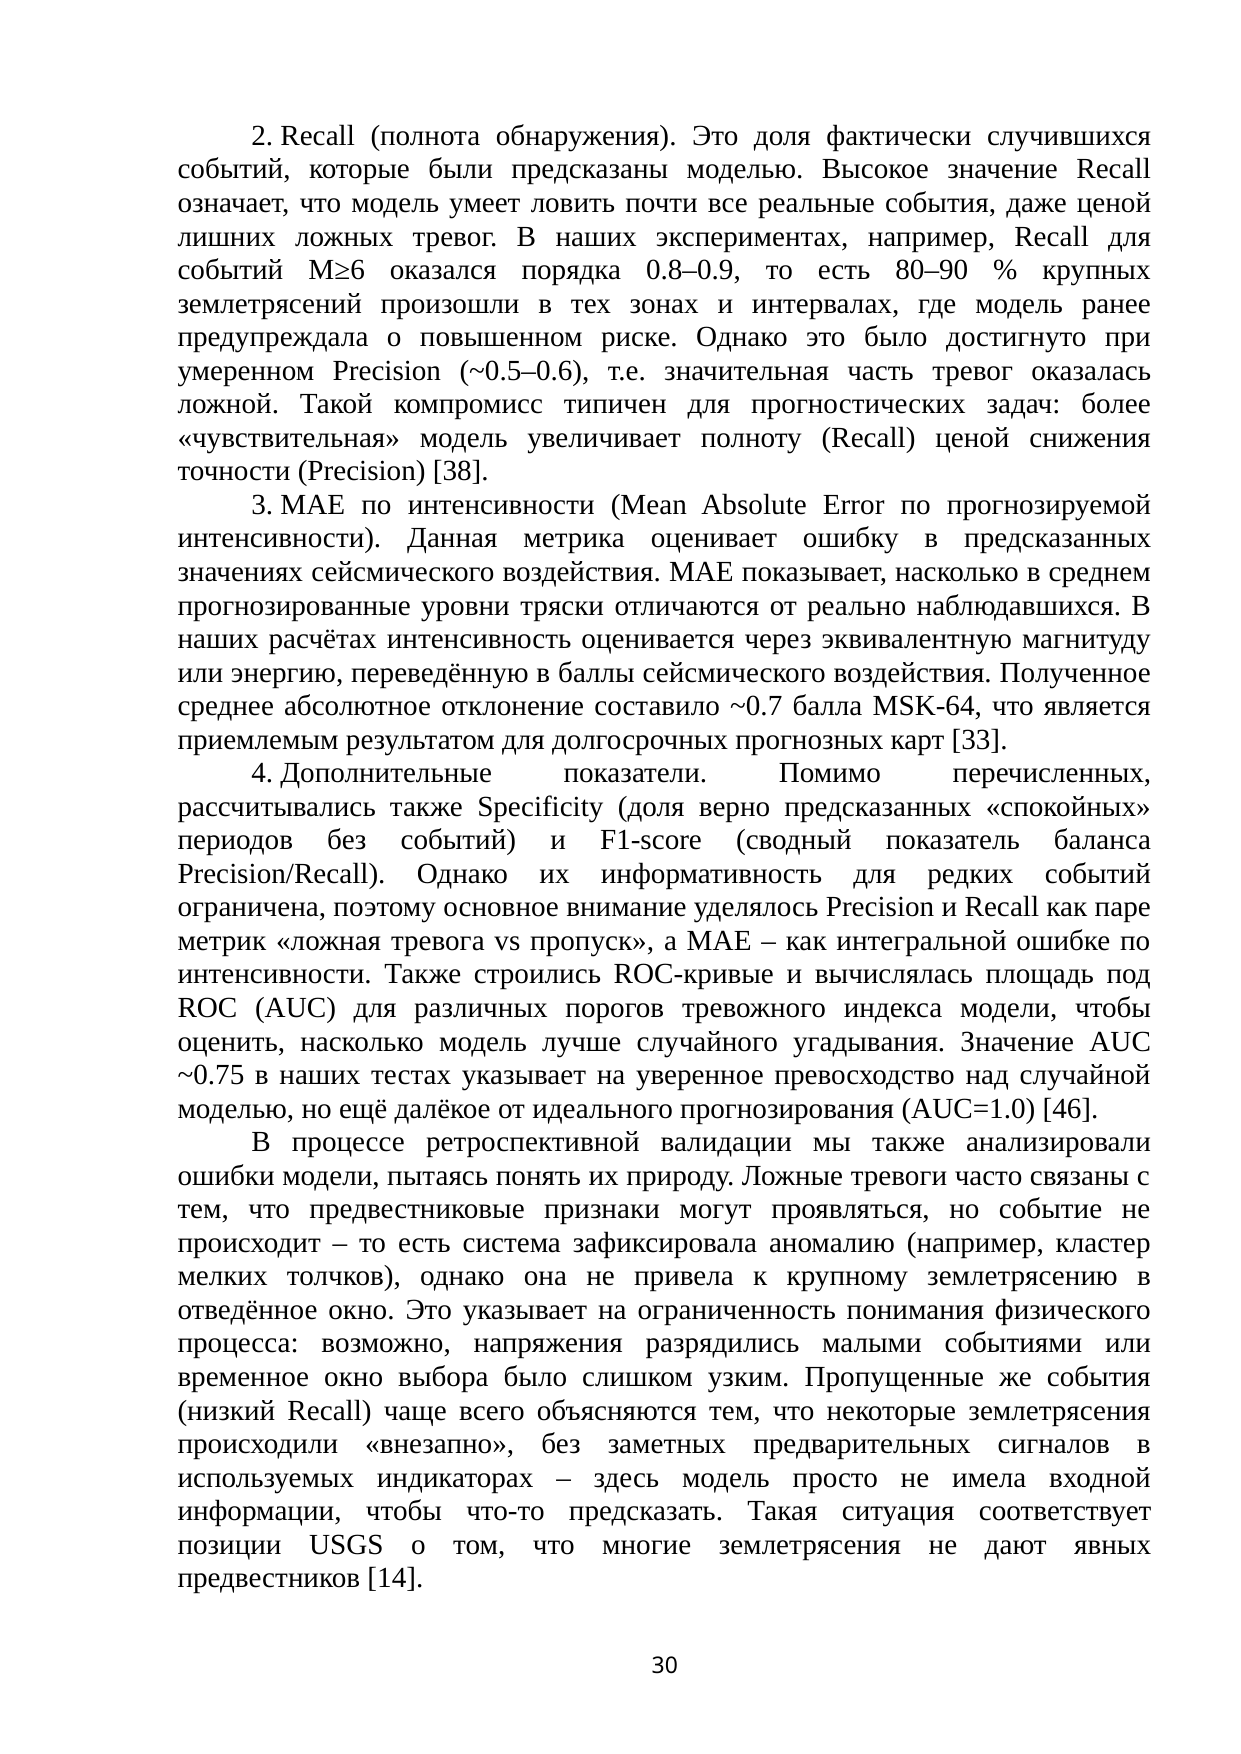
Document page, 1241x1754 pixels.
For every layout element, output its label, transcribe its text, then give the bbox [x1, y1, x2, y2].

list Дополнительные показатели. Помимо перечисленных, рассчитывались также Specificity (доля верно предсказанных «спокойных» периодов без событий) и F1-score (сводный показатель баланса Precision/Recall). Однако их информативность для редких событий ограничена, поэтому основное внимание уделялось Precision и Recall как паре метрик «ложная тревога vs пропуск», а MAE – как интегральной ошибке по интенсивности. Также строились ROC-кривые и вычислялась площадь под ROC (AUC) для различных порогов тревожного индекса модели, чтобы оценить, насколько модель лучше случайного угадывания. Значение AUC ~0.75 в наших тестах указывает на уверенное превосходство над случайной моделью, но ещё далёкое от идеального прогнозирования (AUC=1.0) [46]. [177, 755, 1152, 1124]
text В процессе ретроспективной валидации мы также анализировали ошибки модели, пытаясь понять их природу. Ложные тревоги часто связаны с тем, что предвестниковые признаки могут проявляться, но событие не происходит – то есть система зафиксировала аномалию (например, кластер мелких толчков), однако она не привела к крупному землетрясению в отведённое окно. Это указывает на ограниченность понимания физического процесса: возможно, напряжения разрядились малыми событиями или временное окно выбора было слишком узким. Пропущенные же события (низкий Recall) чаще всего объясняются тем, что некоторые землетрясения происходили «внезапно», без заметных предварительных сигналов в используемых индикаторах – здесь модель просто не имела входной информации, чтобы что-то предсказать. Такая ситуация соответствует позиции USGS о том, что многие землетрясения не дают явных предвестников [14]. [177, 1124, 1152, 1594]
list Recall (полнота обнаружения). Это доля фактически случившихся событий, которые были предсказаны моделью. Высокое значение Recall означает, что модель умеет ловить почти все реальные события, даже ценой лишних ложных тревог. В наших экспериментах, например, Recall для событий M≥6 оказался порядка 0.8–0.9, то есть 80–90 % крупных землетрясений произошли в тех зонах и интервалах, где модель ранее предупреждала о повышенном риске. Однако это было достигнуто при умеренном Precision (~0.5–0.6), т.е. значительная часть тревог оказалась ложной. Такой компромисс типичен для прогностических задач: более «чувствительная» модель увеличивает полноту (Recall) ценой снижения точности (Precision) [38]. [177, 118, 1152, 487]
list MAE по интенсивности (Mean Absolute Error по прогнозируемой интенсивности). Данная метрика оценивает ошибку в предсказанных значениях сейсмического воздействия. MAE показывает, насколько в среднем прогнозированные уровни тряски отличаются от реально наблюдавшихся. В наших расчётах интенсивность оценивается через эквивалентную магнитуду или энергию, переведённую в баллы сейсмического воздействия. Полученное среднее абсолютное отклонение составило ~0.7 балла MSK-64, что является приемлемым результатом для долгосрочных прогнозных карт [33]. [177, 487, 1152, 755]
